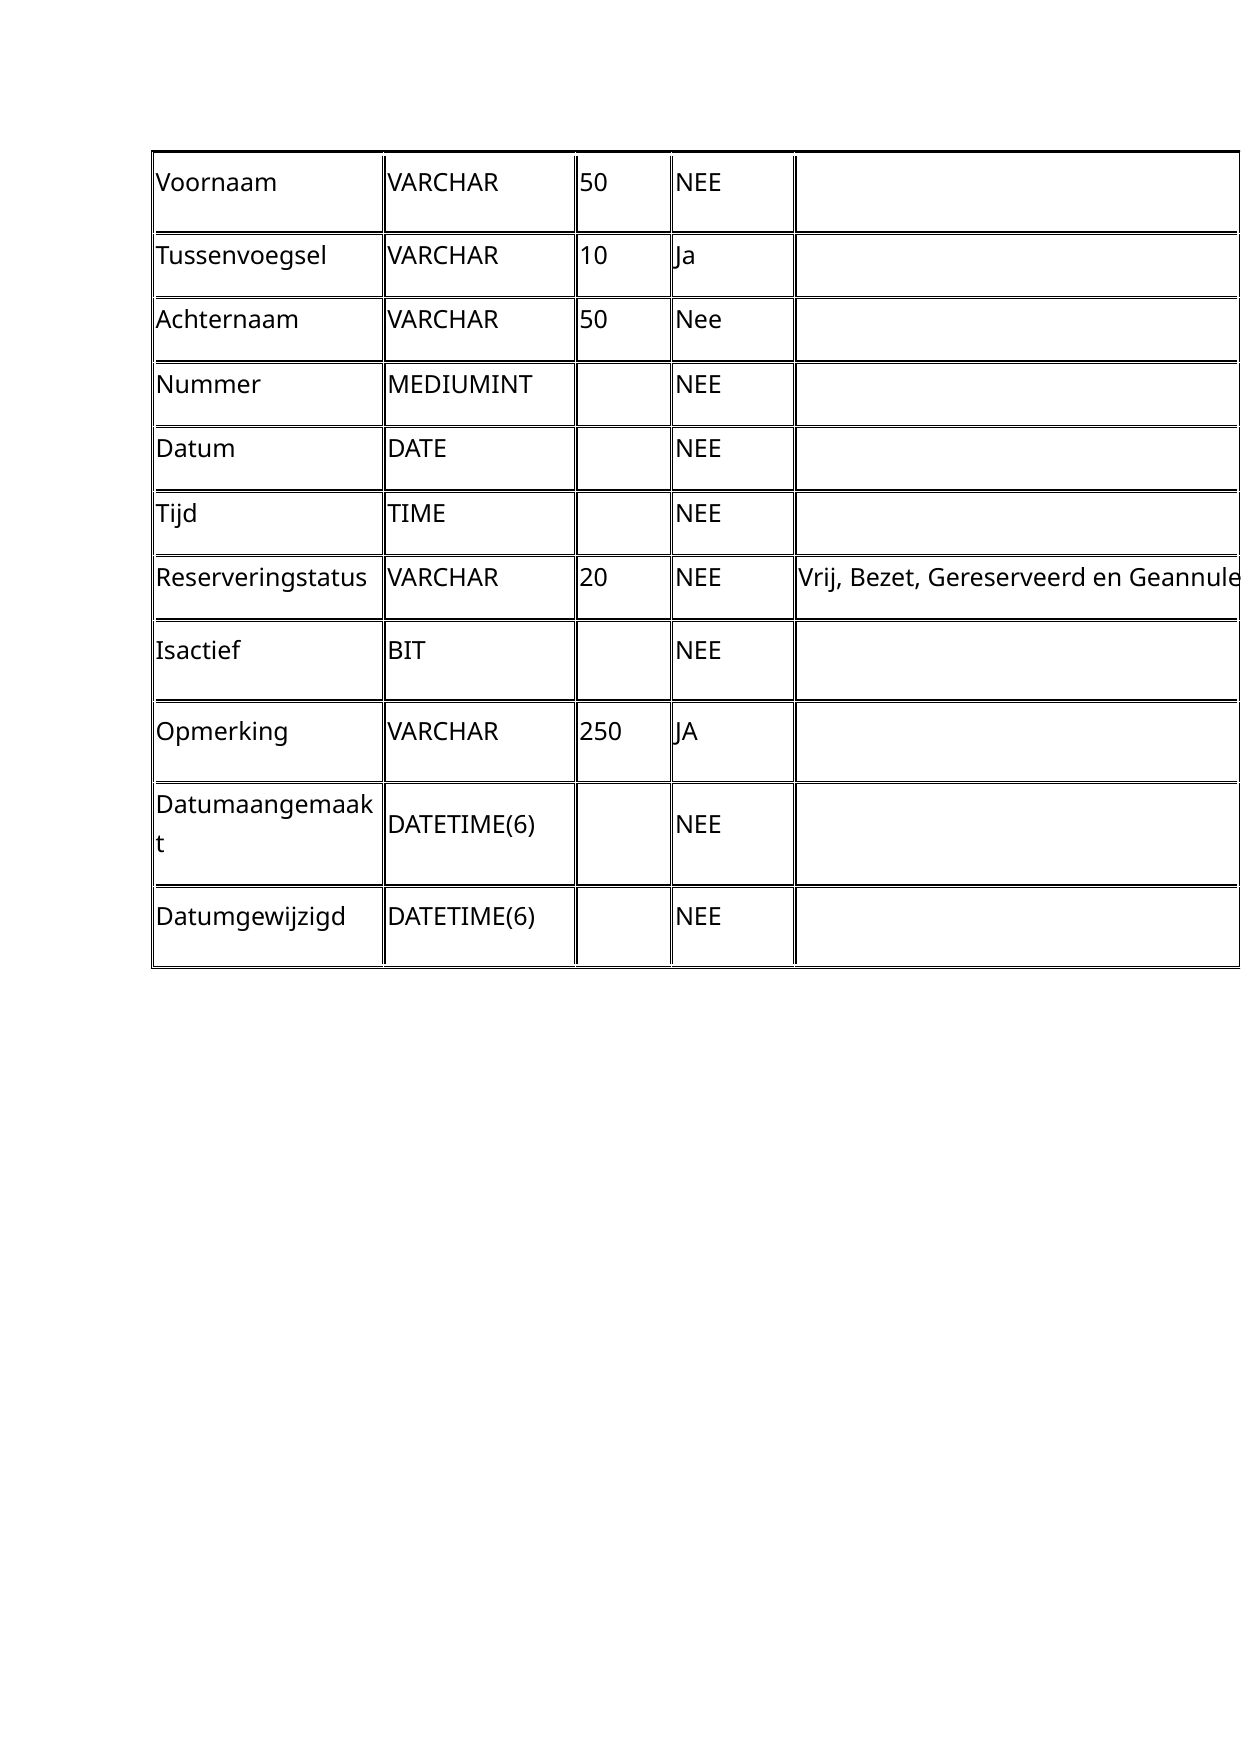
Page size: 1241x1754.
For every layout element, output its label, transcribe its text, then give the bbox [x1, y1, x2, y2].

table_cell NEE [673, 493, 793, 554]
table_cell VARCHAR [384, 152, 576, 231]
table_cell Opmerking [154, 699, 382, 781]
table_cell [578, 364, 670, 425]
table_cell BIT [386, 622, 574, 699]
table_cell VARCHAR [386, 703, 574, 781]
table_cell VARCHAR [386, 557, 574, 618]
table_cell NEE [673, 557, 793, 618]
table_cell Isactief [154, 618, 382, 699]
table_cell [795, 296, 1240, 360]
table_cell [578, 493, 670, 554]
table_cell 50 [576, 153, 672, 231]
table_cell NEE [673, 364, 793, 425]
table_cell NEE [673, 622, 793, 699]
table_cell NEE [672, 152, 795, 231]
table_cell TIME [386, 493, 574, 554]
table_cell Tussenvoegsel [154, 231, 382, 296]
table_cell VARCHAR [386, 235, 574, 296]
table_cell Tijd [154, 489, 382, 554]
table_cell [576, 888, 672, 966]
table_cell Datumgewijzigd [154, 884, 384, 966]
table_cell [797, 699, 1239, 781]
table_cell VARCHAR [386, 299, 574, 360]
table_cell [797, 360, 1239, 425]
table_cell 10 [578, 235, 670, 296]
table_cell 250 [578, 703, 670, 781]
table_cell Datum [152, 425, 384, 489]
table_cell Ja [673, 235, 793, 296]
table_cell [797, 618, 1239, 699]
table_cell Voornaam [154, 152, 384, 231]
table_cell [797, 231, 1239, 296]
table_cell Achternaam [152, 296, 384, 360]
table_cell 20 [578, 557, 670, 618]
table_cell 50 [578, 299, 670, 360]
table_cell MEDIUMINT [386, 364, 574, 425]
table_cell Vrij, Bezet, Gereserveerd en Geannuleerd [795, 554, 1240, 618]
table_cell Datumaangemaakt [152, 781, 384, 884]
table_cell Nee [673, 299, 793, 360]
table_cell Nummer [154, 360, 382, 425]
table_cell [578, 784, 670, 884]
table_cell [797, 489, 1239, 554]
table_cell DATE [386, 428, 574, 489]
table_cell [578, 428, 670, 489]
table_cell [795, 425, 1240, 489]
table_cell DATETIME(6) [384, 884, 576, 966]
table_cell Reserveringstatus [152, 554, 384, 618]
table_cell JA [673, 703, 793, 781]
table_cell [795, 153, 1239, 231]
table_cell [578, 622, 670, 699]
table_cell NEE [673, 428, 793, 489]
table_cell [795, 781, 1240, 884]
table_cell NEE [672, 884, 795, 966]
table_cell NEE [673, 784, 793, 884]
table_cell [795, 884, 1239, 966]
table_cell DATETIME(6) [386, 784, 574, 884]
